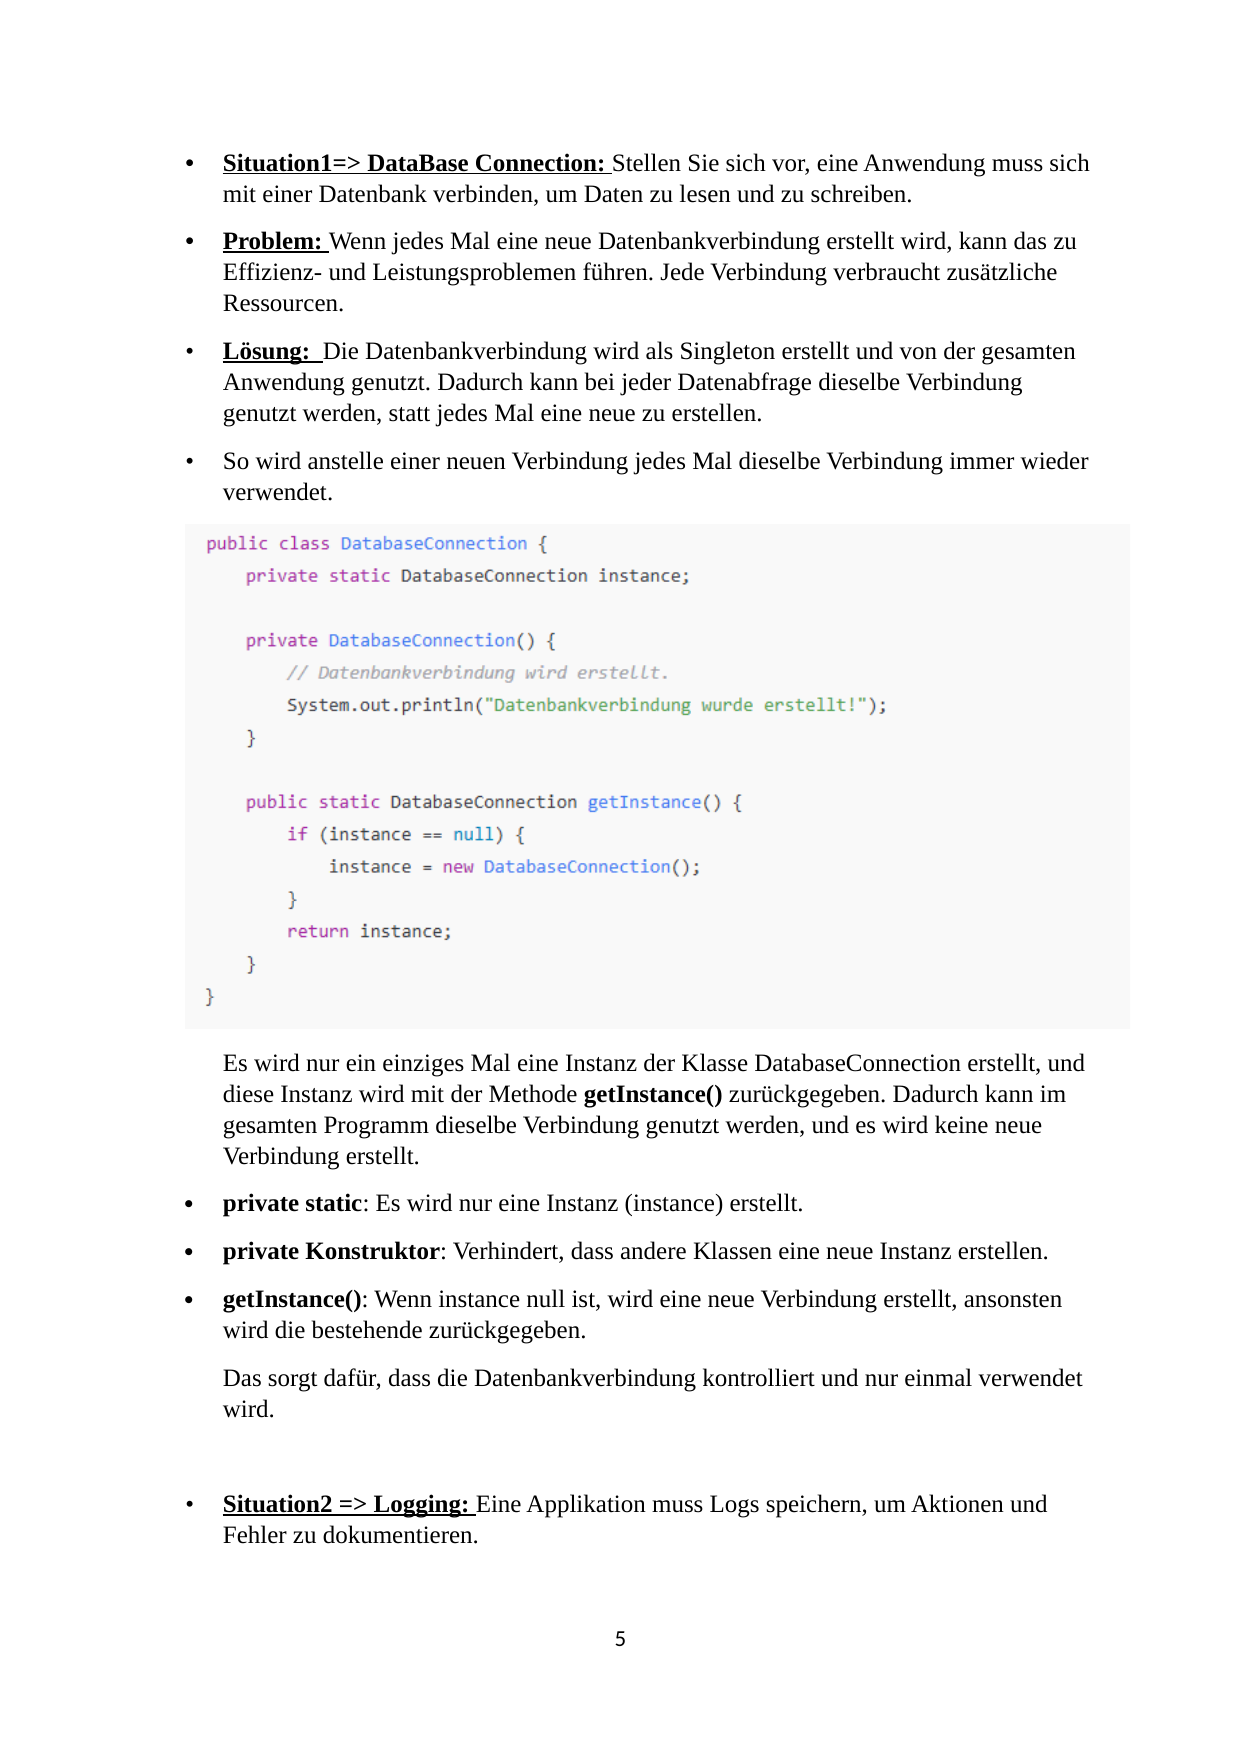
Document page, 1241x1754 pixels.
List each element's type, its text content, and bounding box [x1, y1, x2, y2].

list private Konstruktor: Verhindert, dass andere Klassen eine neue Instanz erstellen. [185, 1236, 1093, 1265]
list Lösung: Die Datenbankverbindung wird als Singleton erstellt und von der gesamten Anwendung genutzt. Dadurch kann bei jeder Datenabfrage dieselbe Verbindung genutzt werden, statt jedes Mal eine neue zu erstellen. [185, 336, 1093, 427]
list Situation1=> DataBase Connection: Stellen Sie sich vor, eine Anwendung muss sich mit einer Datenbank verbinden, um Daten zu lesen und zu schreiben. [185, 148, 1093, 207]
list private static: Es wird nur eine Instanz (instance) erstellt. [185, 1188, 1093, 1217]
list Situation2 => Logging: Eine Applikation muss Logs speichern, um Aktionen und Fehler zu dokumentieren. [185, 1489, 1093, 1549]
list Problem: Wenn jedes Mal eine neue Datenbankverbindung erstellt wird, kann das zu Effizienz- und Leistungsproblemen führen. Jede Verbindung verbraucht zusätzliche Ressourcen. [185, 226, 1093, 317]
list So wird anstelle einer neuen Verbindung jedes Mal dieselbe Verbindung immer wieder verwendet. [185, 446, 1093, 506]
text Das sorgt dafür, dass die Datenbankverbindung kontrolliert und nur einmal verwendet wird. [223, 1363, 1093, 1422]
picture [185, 524, 1130, 1029]
list getInstance(): Wenn instance null ist, wird eine neue Verbindung erstellt, ansonsten wird die bestehende zurückgegeben. [185, 1284, 1093, 1344]
text Es wird nur ein einziges Mal eine Instanz der Klasse DatabaseConnection erstellt, und diese Instanz wird mit der Methode getInstance() zurückgegeben. Dadurch kann im gesamten Programm dieselbe Verbindung genutzt werden, und es wird keine neue Verbindung erstellt. [223, 1048, 1093, 1169]
